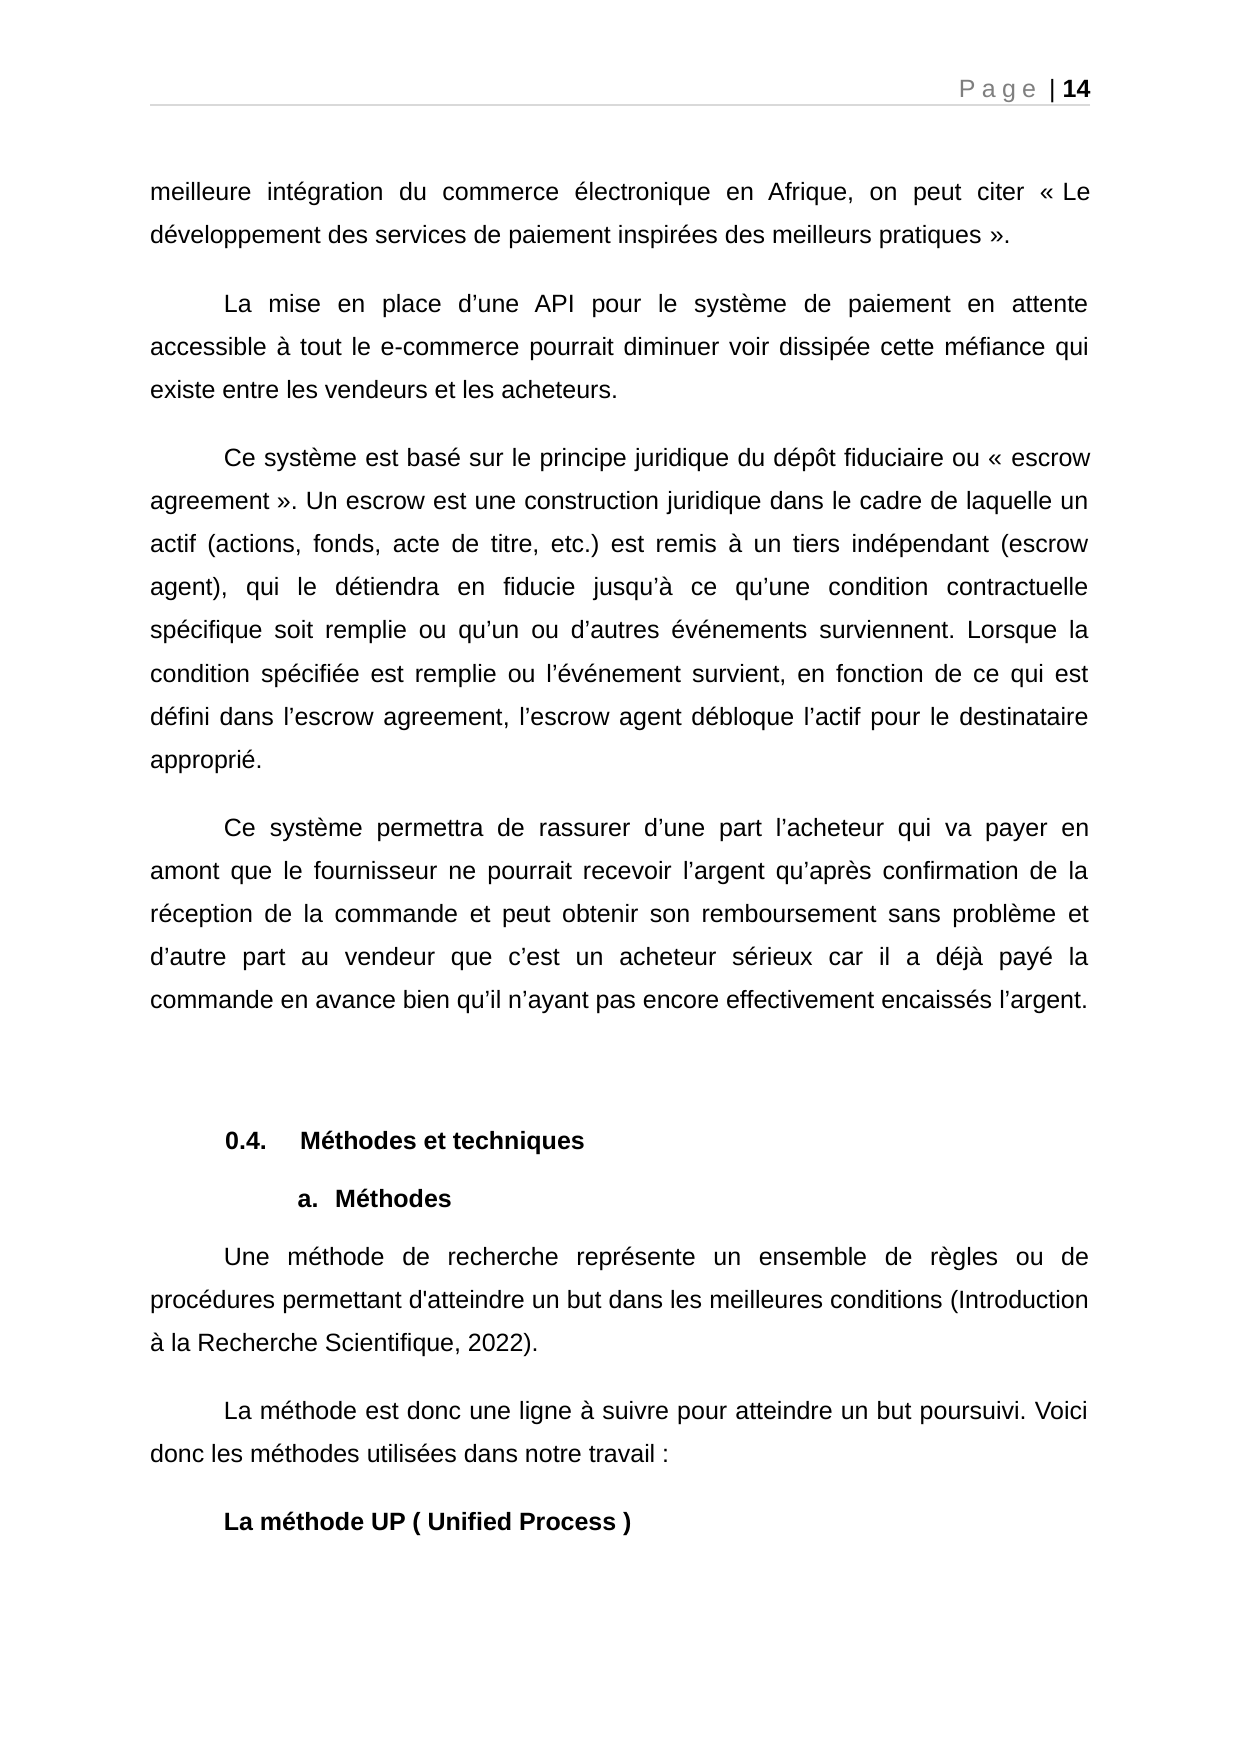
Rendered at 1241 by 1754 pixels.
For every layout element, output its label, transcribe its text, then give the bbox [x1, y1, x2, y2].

text La mise en place d’une API pour le système de paiement en attente accessible à tout le e-commerce pourrait diminuer voir dissipée cette méfiance qui existe entre les vendeurs et les acheteurs. [150, 288, 1090, 403]
text La méthode UP ( Unified Process ) [150, 1507, 1090, 1536]
text Ce système permettra de rassurer d’une part l’acheteur qui va payer en amont que le fournisseur ne pourrait recevoir l’argent qu’après confirmation de la réception de la commande et peut obtenir son remboursement sans problème et d’autre part au vendeur que c’est un acheteur sérieux car il a déjà payé la commande en avance bien qu’il n’ayant pas encore effectivement encaissés l’argent. [150, 813, 1090, 1014]
text La méthode est donc une ligne à suivre pour atteindre un but poursuivi. Voici donc les méthodes utilisées dans notre travail : [150, 1396, 1090, 1468]
subtitle Méthodes et techniques [225, 1126, 1090, 1154]
text Ce système est basé sur le principe juridique du dépôt fiduciaire ou « escrow agreement ». Un escrow est une construction juridique dans le cadre de laquelle un actif (actions, fonds, acte de titre, etc.) est remis à un tiers indépendant (escrow agent), qui le détiendra en fiducie jusqu’à ce qu’une condition contractuelle spécifique soit remplie ou qu’un ou d’autres événements surviennent. Lorsque la condition spécifiée est remplie ou l’événement survient, en fonction de ce qui est défini dans l’escrow agreement, l’escrow agent débloque l’actif pour le destinataire approprié. [150, 443, 1090, 773]
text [150, 177, 1090, 249]
text Une méthode de recherche représente un ensemble de règles ou de procédures permettant d'atteindre un but dans les meilleures conditions (Introduction à la Recherche Scientifique, 2022). [150, 1242, 1090, 1357]
subtitle Méthodes [297, 1184, 1090, 1212]
